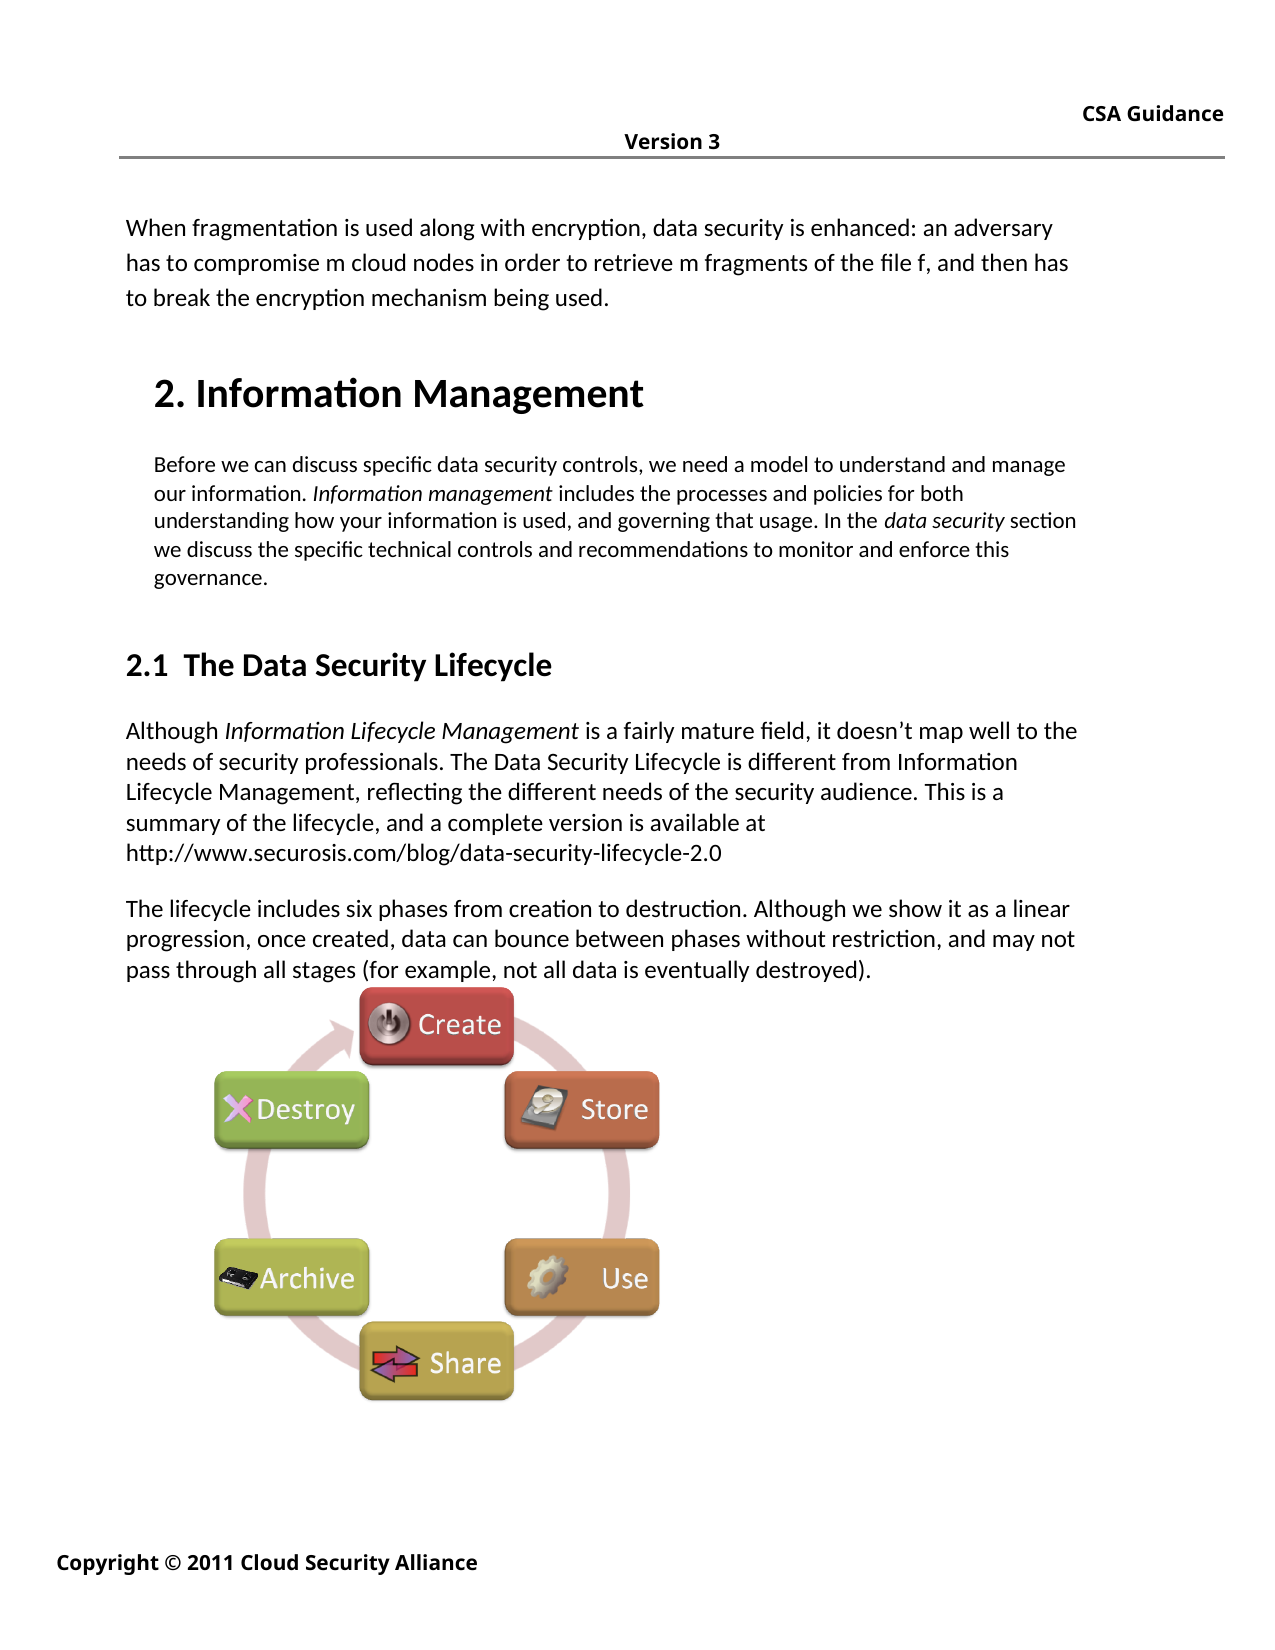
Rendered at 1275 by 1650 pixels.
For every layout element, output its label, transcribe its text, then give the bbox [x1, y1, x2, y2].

subtitle 2. Information Management [154, 367, 1219, 418]
text Although Information Lifecycle Management is a fairly mature field, it doesn’t map well to the needs of security professionals. The Data Security Lifecycle is different from Information Lifecycle Management, reflecting the different needs of the security audience. This is a summary of the lifecycle, and a complete version is available at http://www.securosis.com/blog/data-security-lifecycle-2.0 [126, 716, 1093, 868]
text Before we can discuss specific data security controls, we need a model to understand and manage our information. Information management includes the processes and policies for both understanding how your information is used, and governing that usage. In the data security section we discuss the specific technical controls and recommendations to monitor and enforce this governance. [154, 451, 1087, 591]
picture [125, 984, 748, 1405]
subtitle When fragmentation is used along with encryption, data security is enhanced: an adversary has to compromise m cloud nodes in order to retrieve m fragments of the ﬁle f, and then has to break the encryption mechanism being used. [126, 212, 1085, 313]
subtitle 2.1 The Data Security Lifecycle [126, 644, 1093, 684]
